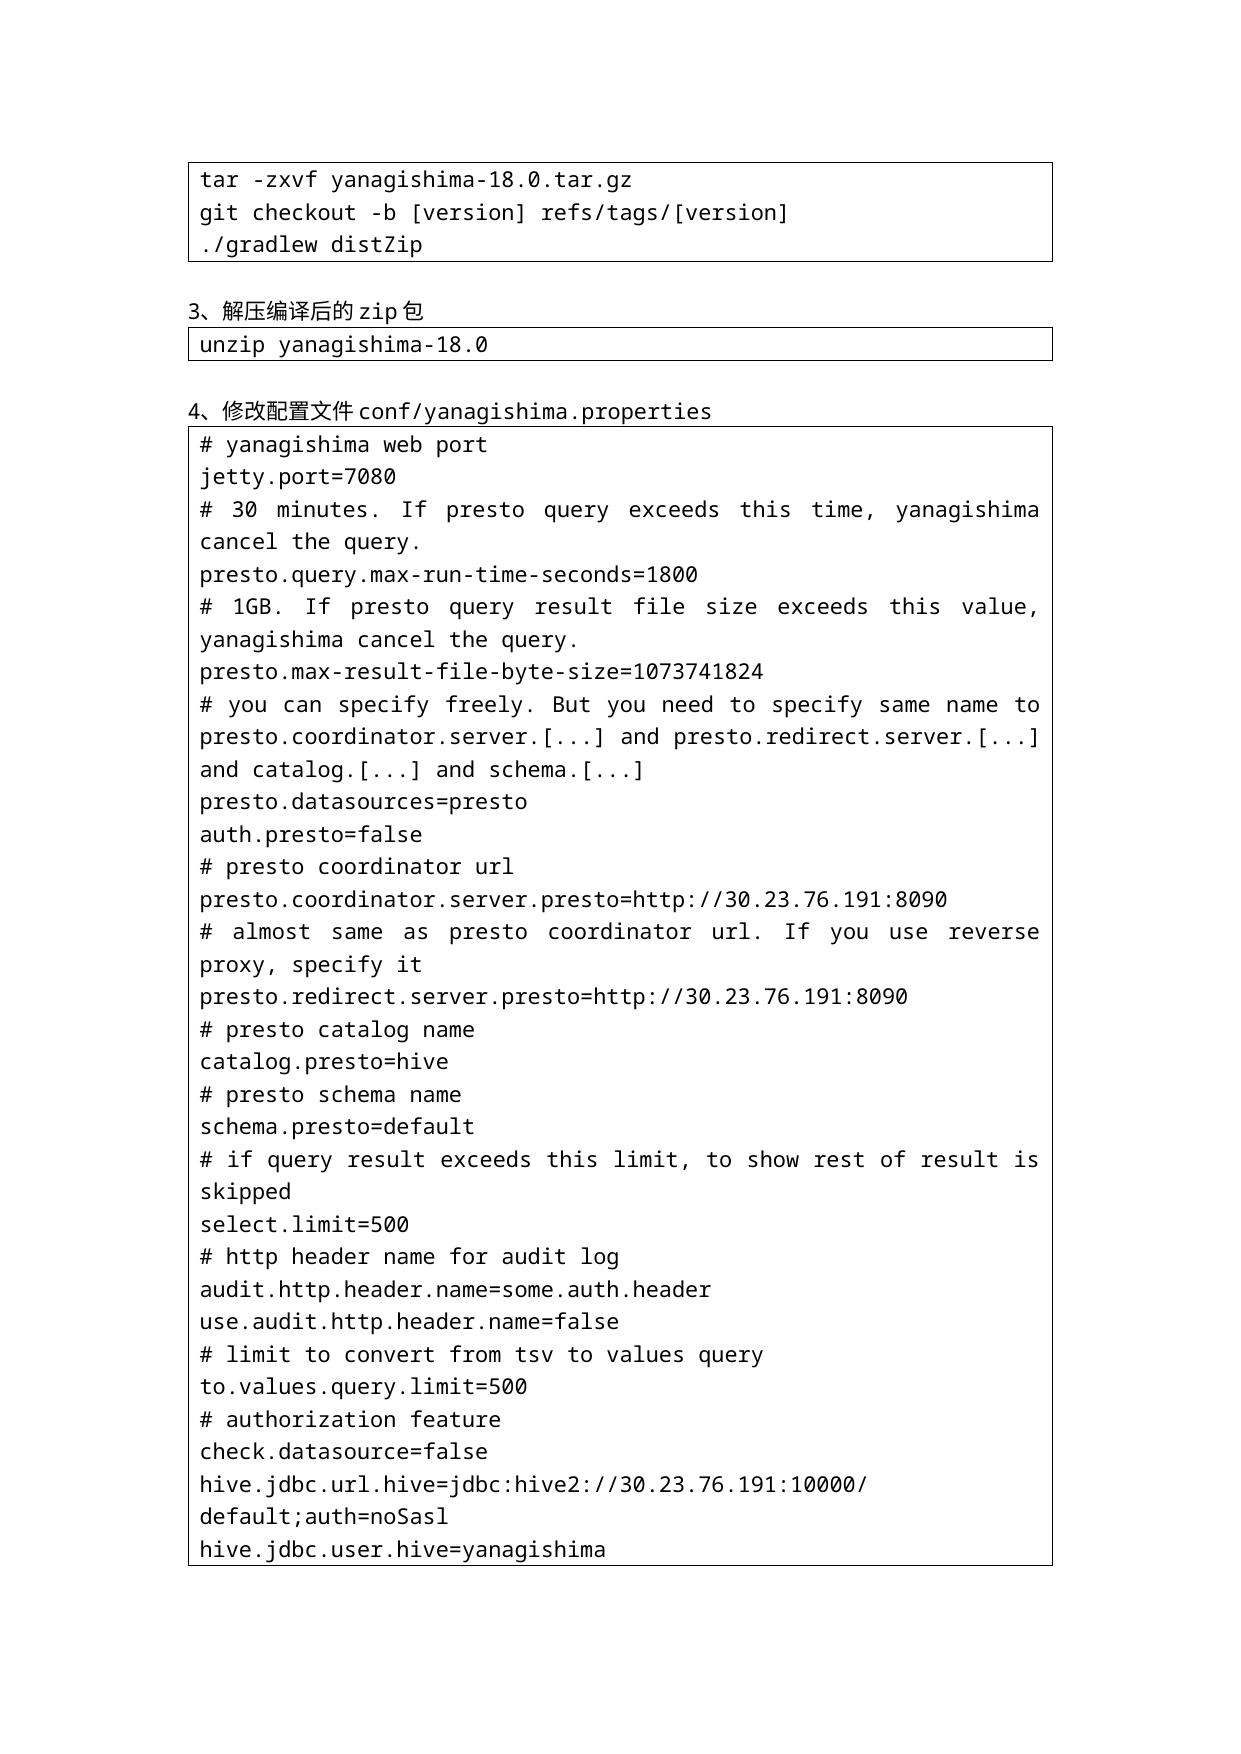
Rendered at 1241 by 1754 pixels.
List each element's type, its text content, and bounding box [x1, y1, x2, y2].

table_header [189, 427, 1052, 1565]
text 4、修改配置文件conf/yanagishima.properties [187, 394, 1053, 426]
table_header unzip yanagishima-18.0 [189, 328, 1052, 360]
table_header tar -zxvf yanagishima-18.0.tar.gz git checkout -b [version] refs/tags/[version] ./gradlew distZip [189, 163, 1052, 261]
text 3、解压编译后的zip包 [187, 294, 1053, 327]
